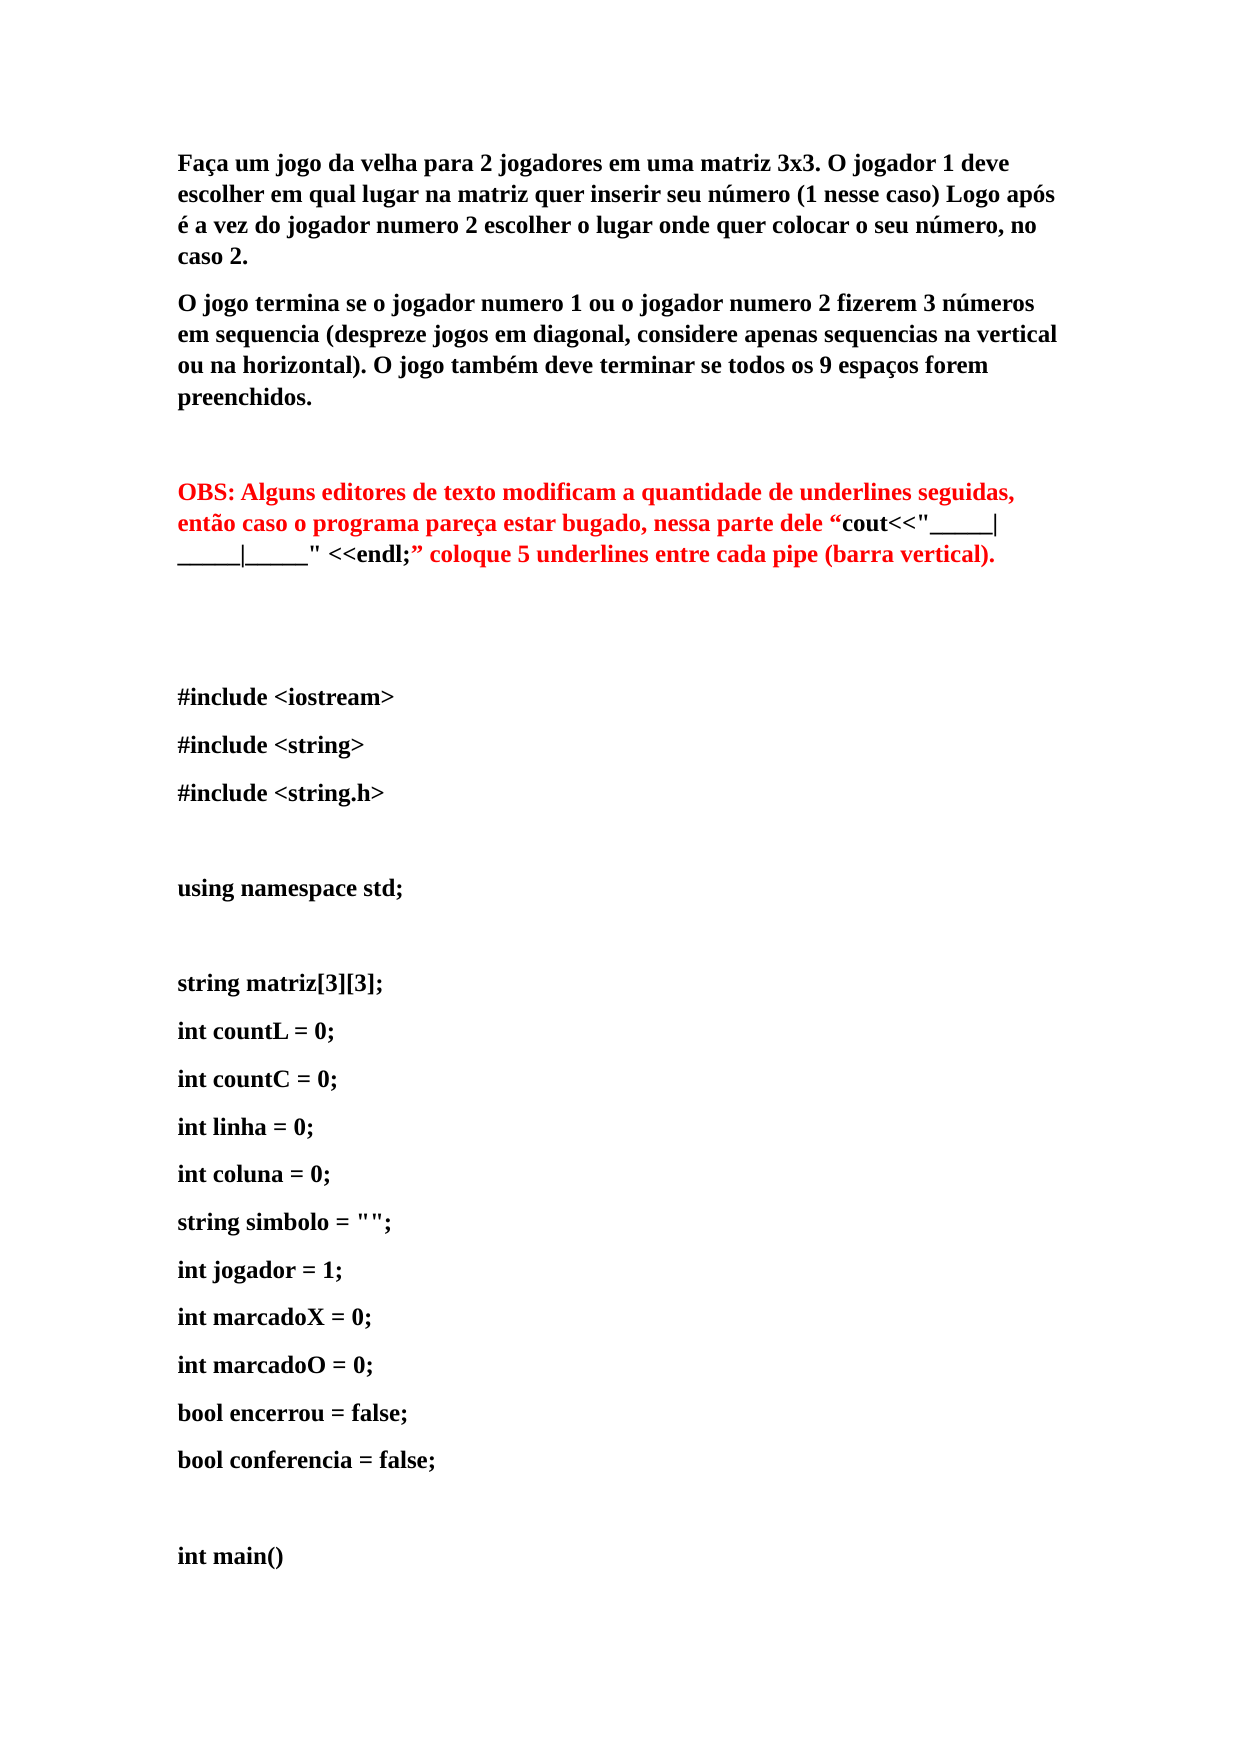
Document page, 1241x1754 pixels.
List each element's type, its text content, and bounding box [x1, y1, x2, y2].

text bool conferencia = false; [177, 1446, 1063, 1474]
text #include <string.h> [177, 778, 1063, 806]
text int coluna = 0; [177, 1159, 1063, 1188]
text bool encerrou = false; [177, 1398, 1063, 1427]
text #include <string> [177, 730, 1063, 759]
text int jogador = 1; [177, 1255, 1063, 1283]
text int main() [177, 1541, 1063, 1570]
text OBS: Alguns editores de texto modificam a quantidade de underlines seguidas, então caso o programa pareça estar bugado, nessa parte dele “cout<<"_____|_____|_____" <<endl;” coloque 5 underlines entre cada pipe (barra vertical). [177, 477, 1063, 568]
text using namespace std; [177, 873, 1063, 902]
text int linha = 0; [177, 1112, 1063, 1140]
text Faça um jogo da velha para 2 jogadores em uma matriz 3x3. O jogador 1 deve escolher em qual lugar na matriz quer inserir seu número (1 nesse caso) Logo após é a vez do jogador numero 2 escolher o lugar onde quer colocar o seu número, no caso 2. [177, 148, 1063, 269]
text #include <iostream> [177, 682, 1063, 711]
text string simbolo = ""; [177, 1207, 1063, 1236]
text int marcadoO = 0; [177, 1350, 1063, 1379]
text string matriz[3][3]; [177, 968, 1063, 997]
text int countL = 0; [177, 1016, 1063, 1045]
text int marcadoX = 0; [177, 1302, 1063, 1331]
text O jogo termina se o jogador numero 1 ou o jogador numero 2 fizerem 3 números em sequencia (despreze jogos em diagonal, considere apenas sequencias na vertical ou na horizontal). O jogo também deve terminar se todos os 9 espaços forem preenchidos. [177, 288, 1063, 410]
text int countC = 0; [177, 1064, 1063, 1093]
